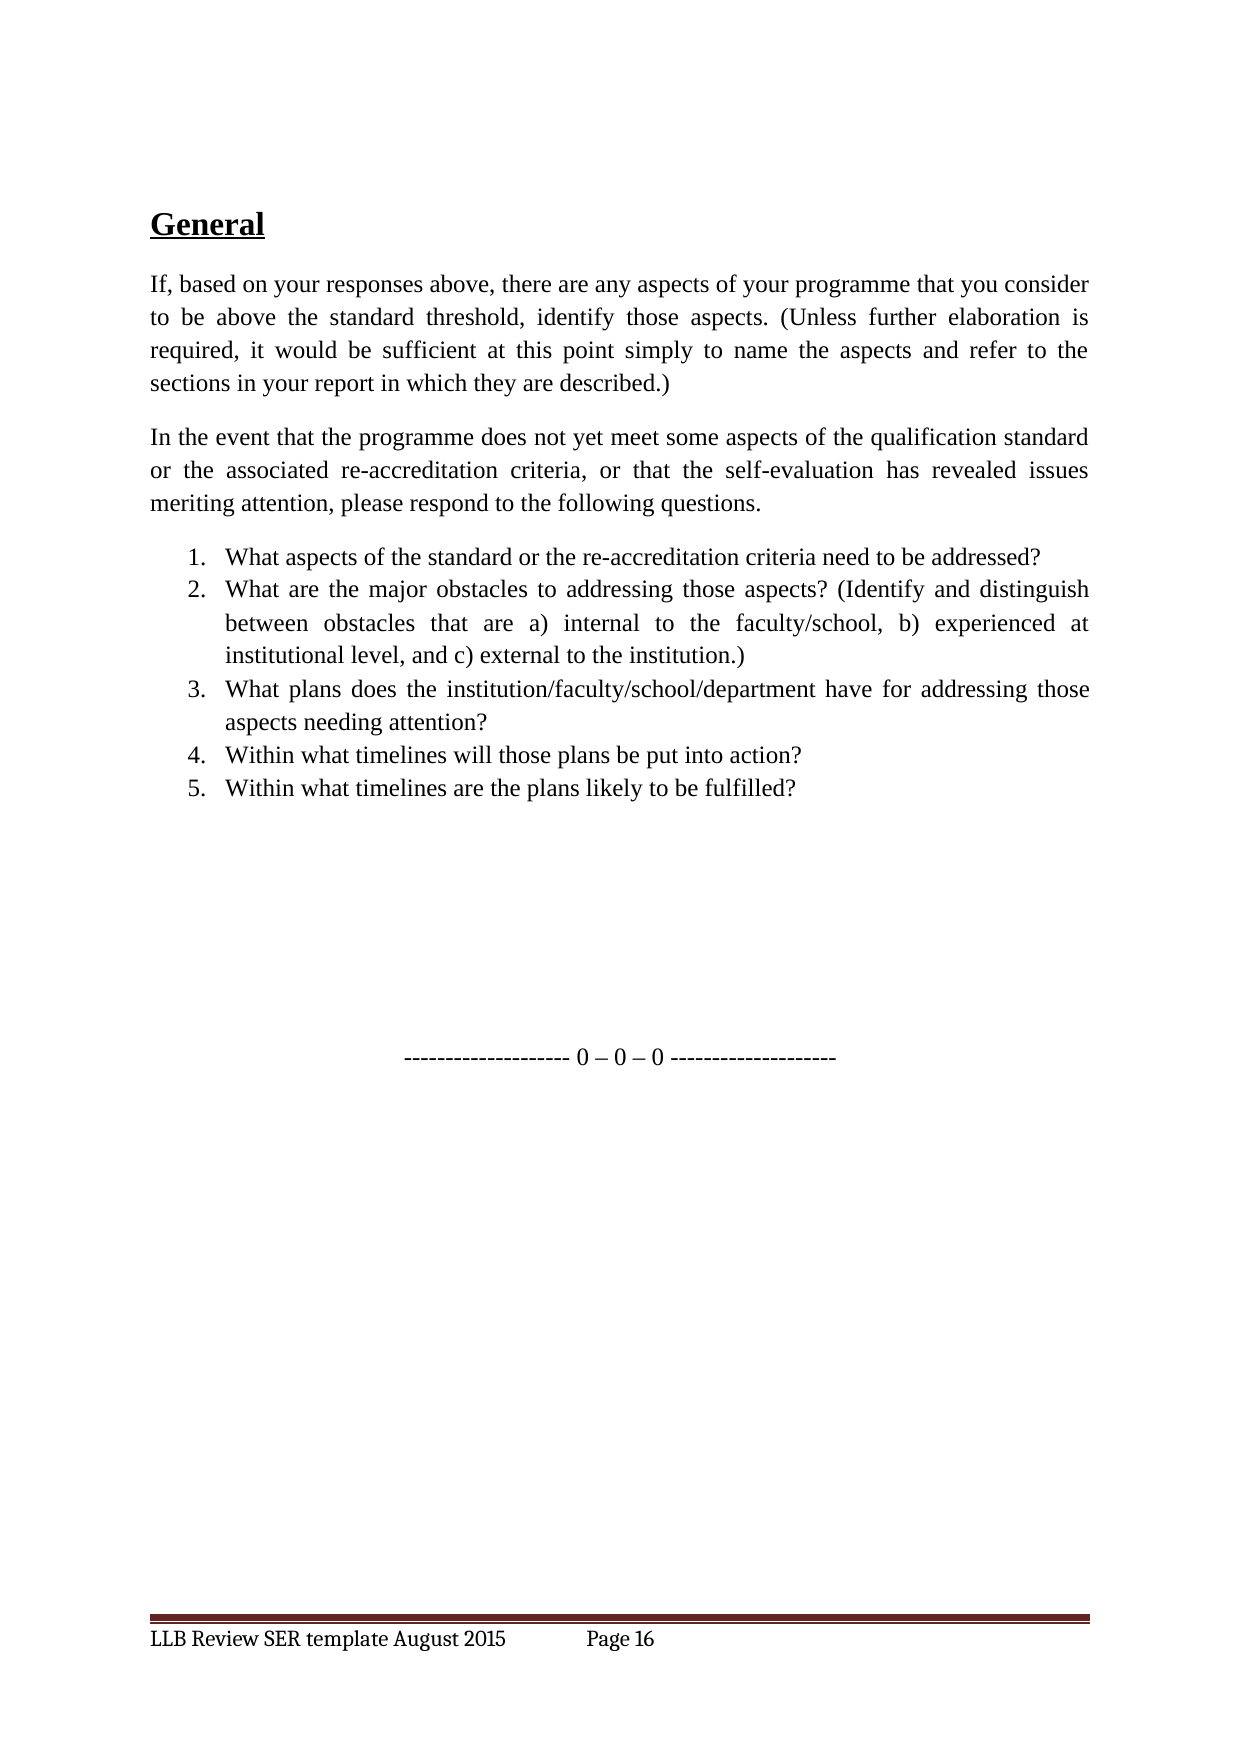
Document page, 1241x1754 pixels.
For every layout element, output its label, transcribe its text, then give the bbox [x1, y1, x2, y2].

list What plans does the institution/faculty/school/department have for addressing those aspects needing attention? [187, 674, 1090, 735]
text In the event that the programme does not yet meet some aspects of the qualification standard or the associated re-accreditation criteria, or that the self-evaluation has revealed issues meriting attention, please respond to the following questions. [150, 422, 1090, 516]
list Within what timelines will those plans be put into action? [187, 740, 1090, 768]
list Within what timelines are the plans likely to be fulfilled? [187, 773, 1090, 801]
text -------------------- 0 – 0 – 0 -------------------- [150, 1042, 1090, 1071]
text General [150, 204, 1090, 242]
list What are the major obstacles to addressing those aspects? (Identify and distinguish between obstacles that are a) internal to the faculty/school, b) experienced at institutional level, and c) external to the institution.) [187, 574, 1090, 669]
text If, based on your responses above, there are any aspects of your programme that you consider to be above the standard threshold, identify those aspects. (Unless further elaboration is required, it would be sufficient at this point simply to name the aspects and refer to the sections in your report in which they are described.) [150, 269, 1090, 397]
list What aspects of the standard or the re-accreditation criteria need to be addressed? [187, 542, 1090, 570]
